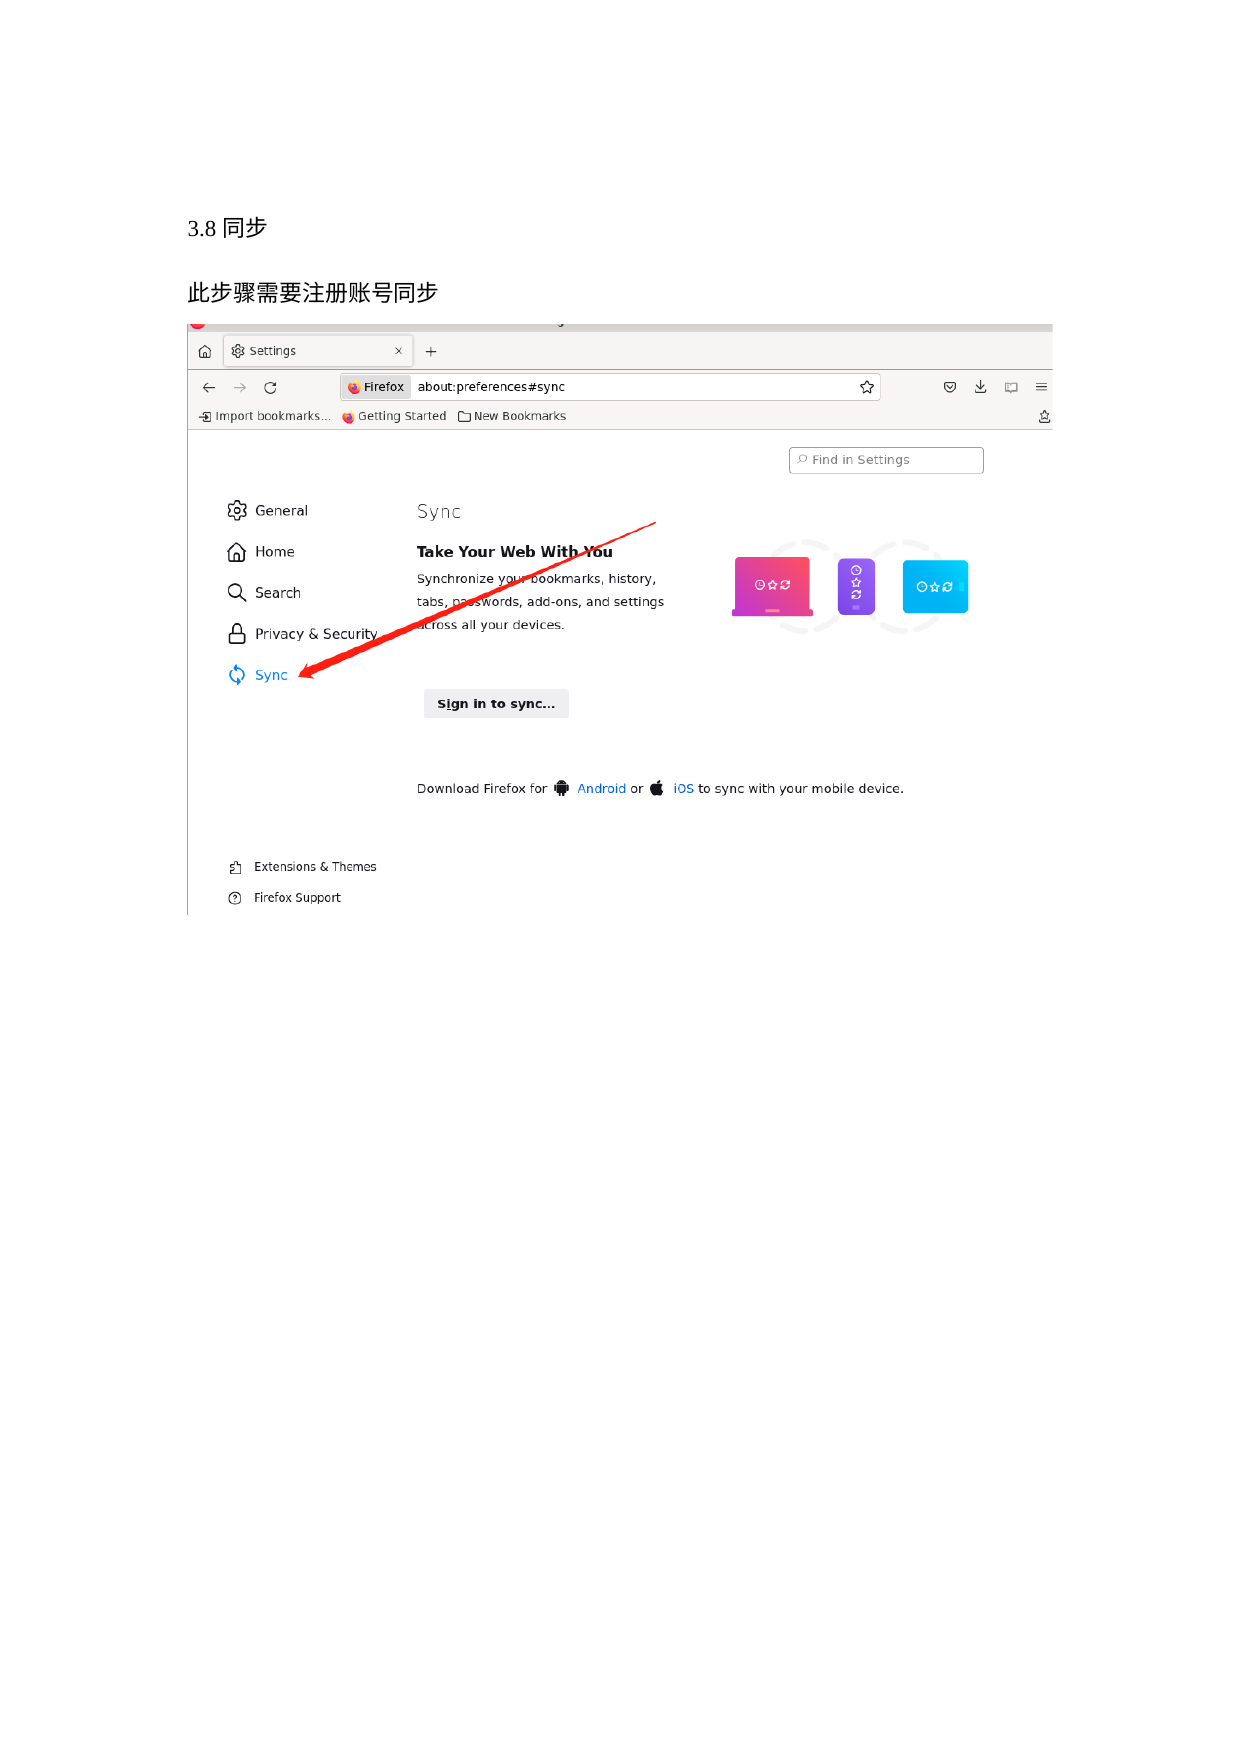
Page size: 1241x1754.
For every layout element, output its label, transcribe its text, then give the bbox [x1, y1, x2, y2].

text 此步骤需要注册账号同步 [187, 259, 1053, 324]
text 3.8 同步 [187, 194, 1053, 259]
picture [187, 324, 1053, 915]
